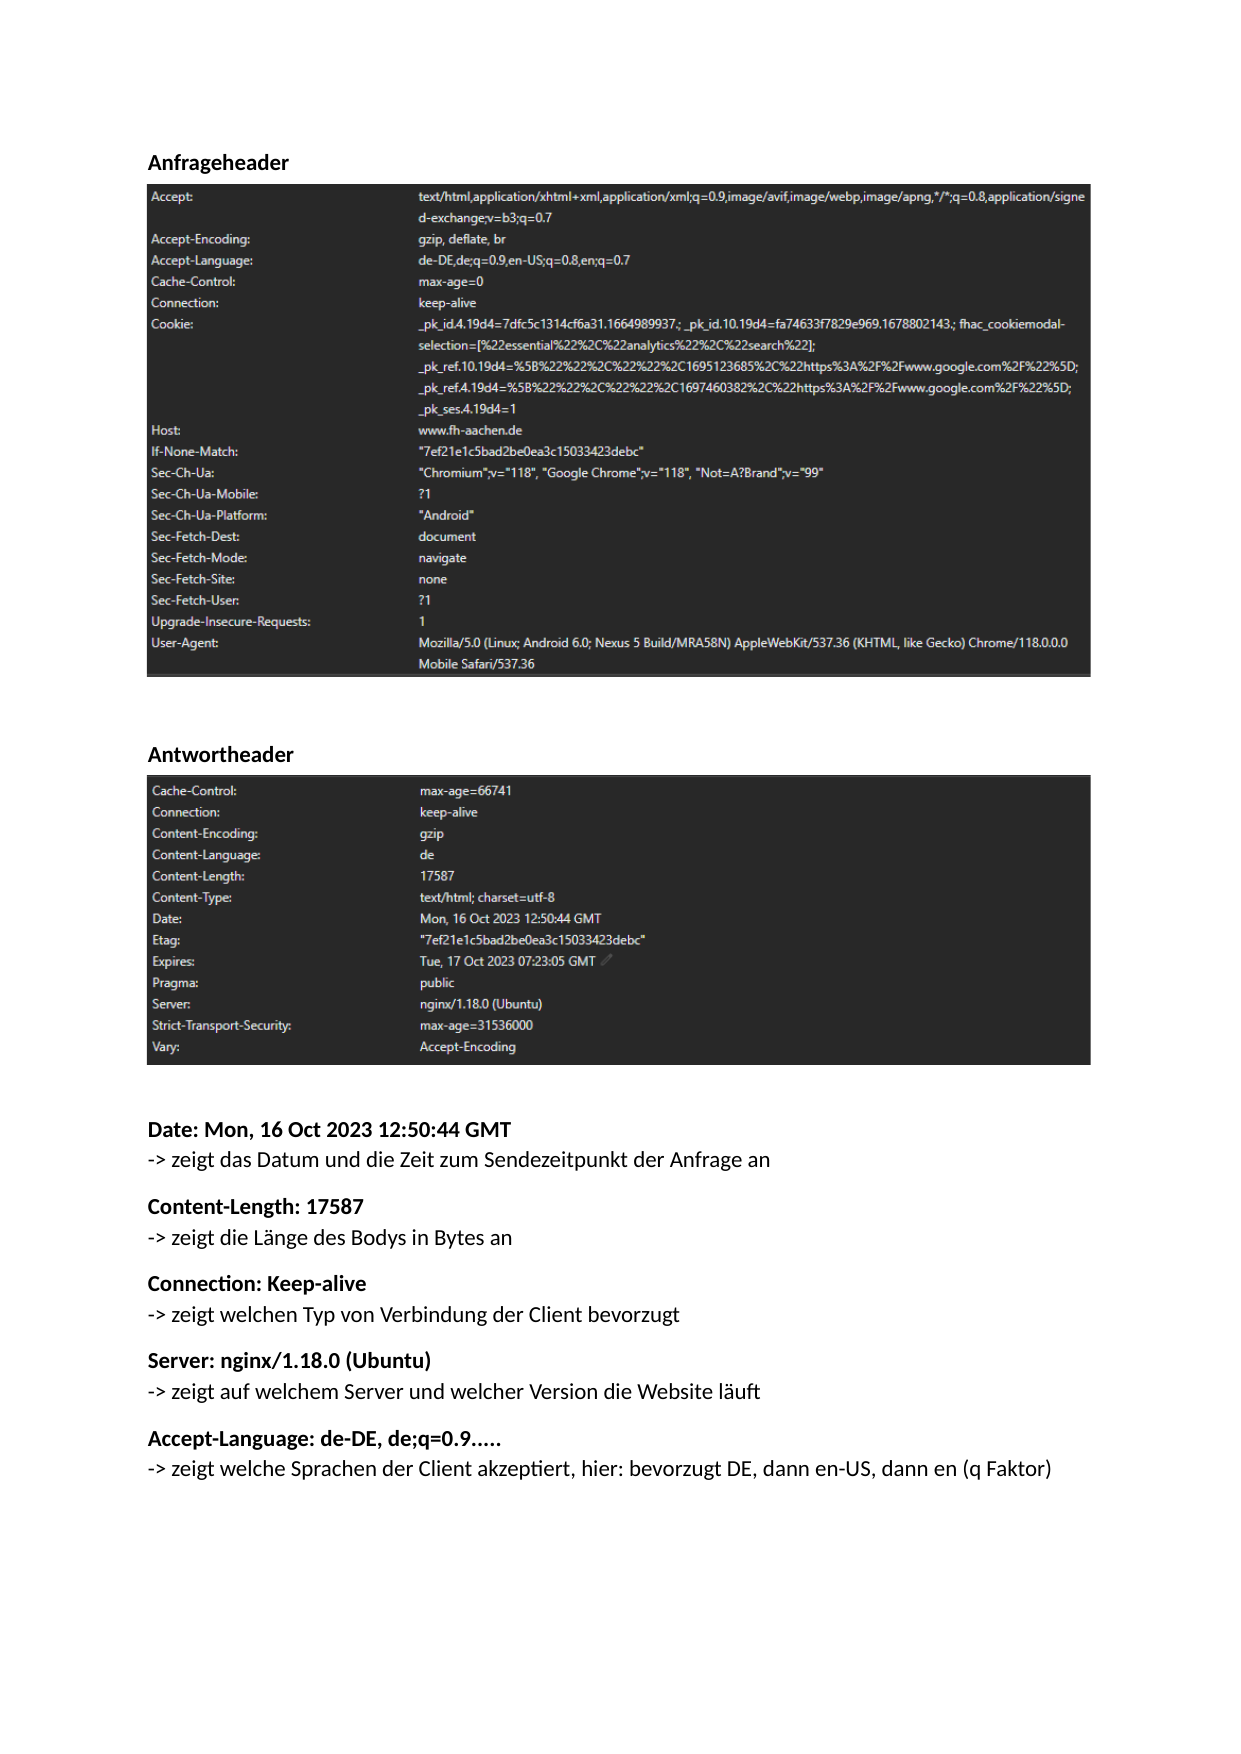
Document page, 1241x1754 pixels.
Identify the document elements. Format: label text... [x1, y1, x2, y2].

text Accept-Language: de-DE, de;q=0.9..... -> zeigt welche Sprachen der Client akzeptiert, hier: bevorzugt DE, dann en-US, dann en (q Faktor) [148, 1424, 1093, 1482]
text Server: nginx/1.18.0 (Ubuntu) -> zeigt auf welchem Server und welcher Version die Website läuft [148, 1347, 1093, 1405]
picture [146, 184, 1091, 677]
text Connection: Keep-alive -> zeigt welchen Typ von Verbindung der Client bevorzugt [148, 1269, 1093, 1328]
text Antwortheader [148, 710, 1093, 768]
picture [146, 775, 1091, 1065]
text Date: Mon, 16 Oct 2023 12:50:44 GMT -> zeigt das Datum und die Zeit zum Sendezeitpunkt der Anfrage an [148, 1115, 1093, 1173]
text Content-Length: 17587 -> zeigt die Länge des Bodys in Bytes an [148, 1192, 1093, 1251]
text Anfrageheader [148, 148, 1093, 176]
